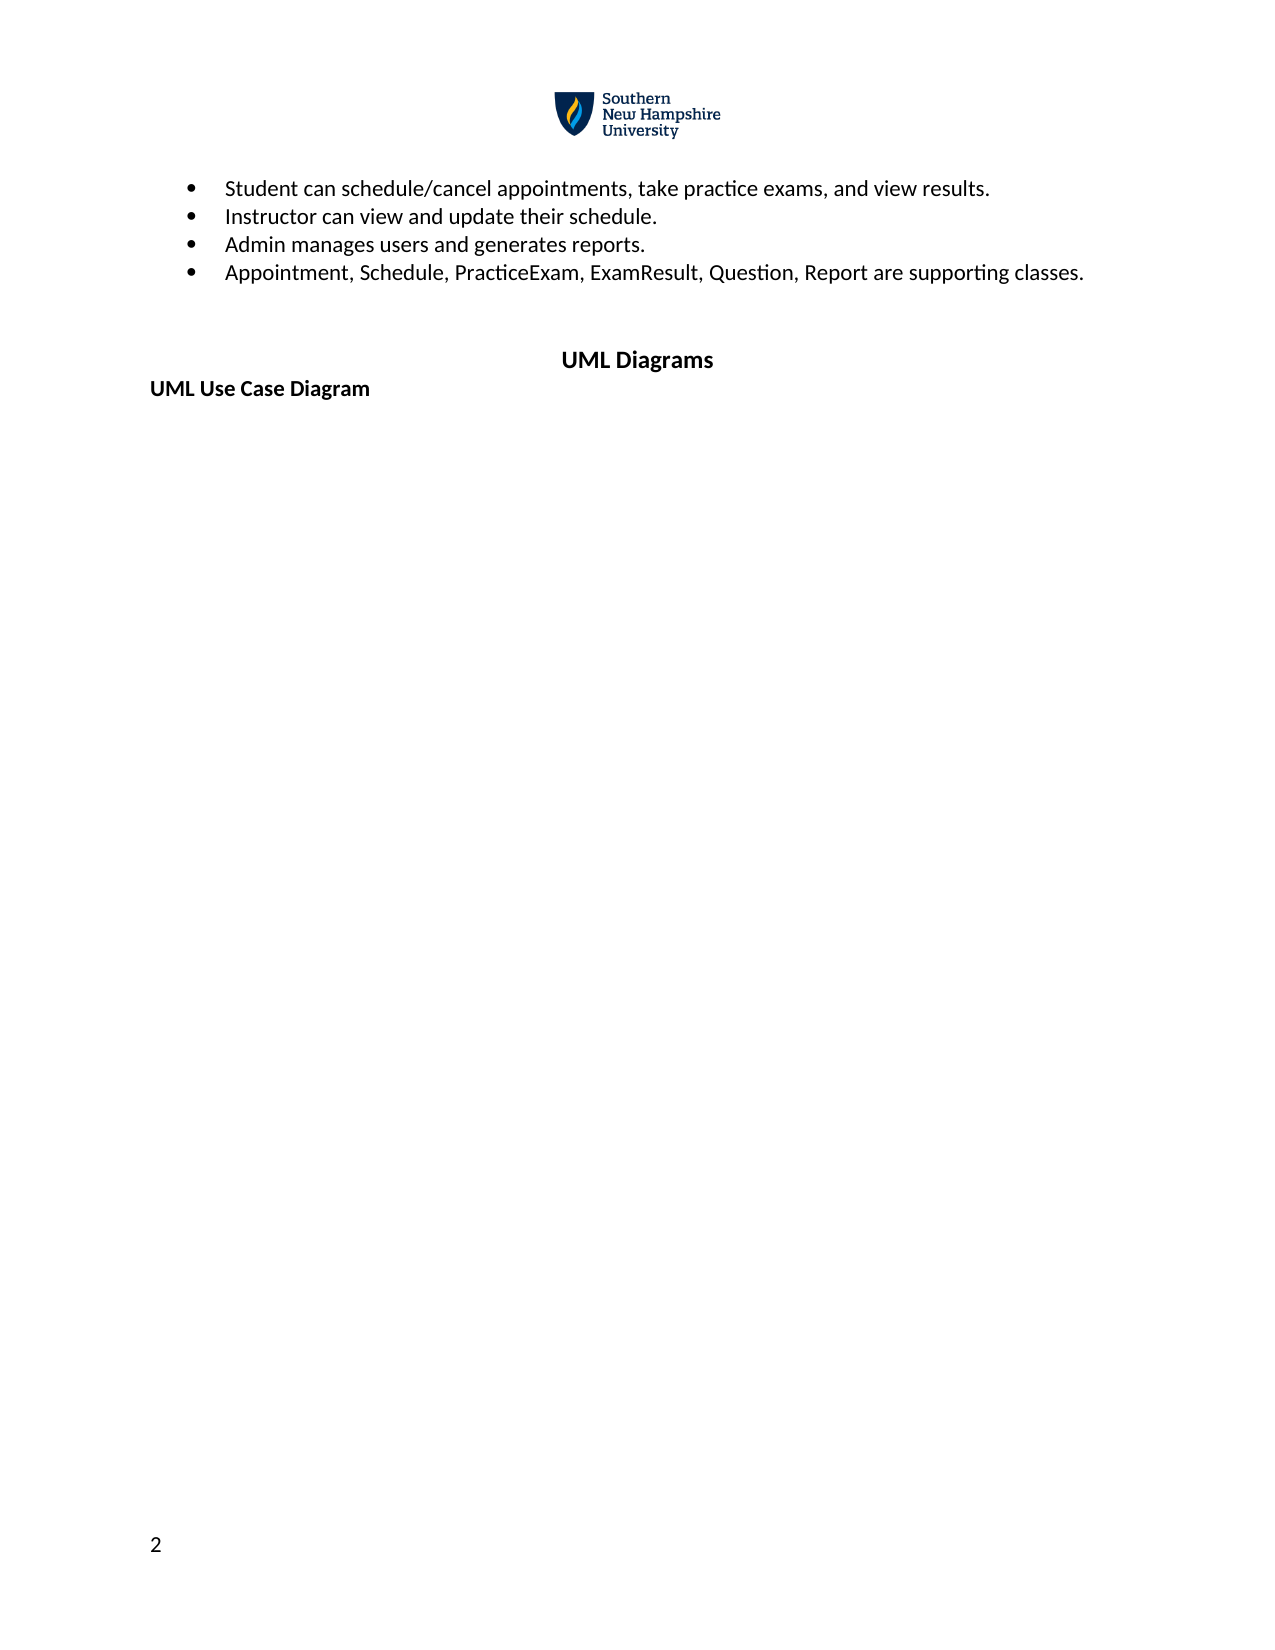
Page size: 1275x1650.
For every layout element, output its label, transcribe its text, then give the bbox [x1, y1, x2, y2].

subtitle UML Use Case Diagram [150, 374, 1125, 402]
subtitle UML Diagrams [150, 344, 1125, 374]
list Instructor can view and update their schedule. [187, 202, 1125, 230]
list Student can schedule/cancel appointments, take practice exams, and view results. [187, 174, 1125, 202]
list Appointment, Schedule, PracticeExam, ExamResult, Question, Report are supporting classes. [187, 258, 1125, 286]
picture [546, 75, 729, 154]
list Admin manages users and generates reports. [187, 230, 1125, 258]
